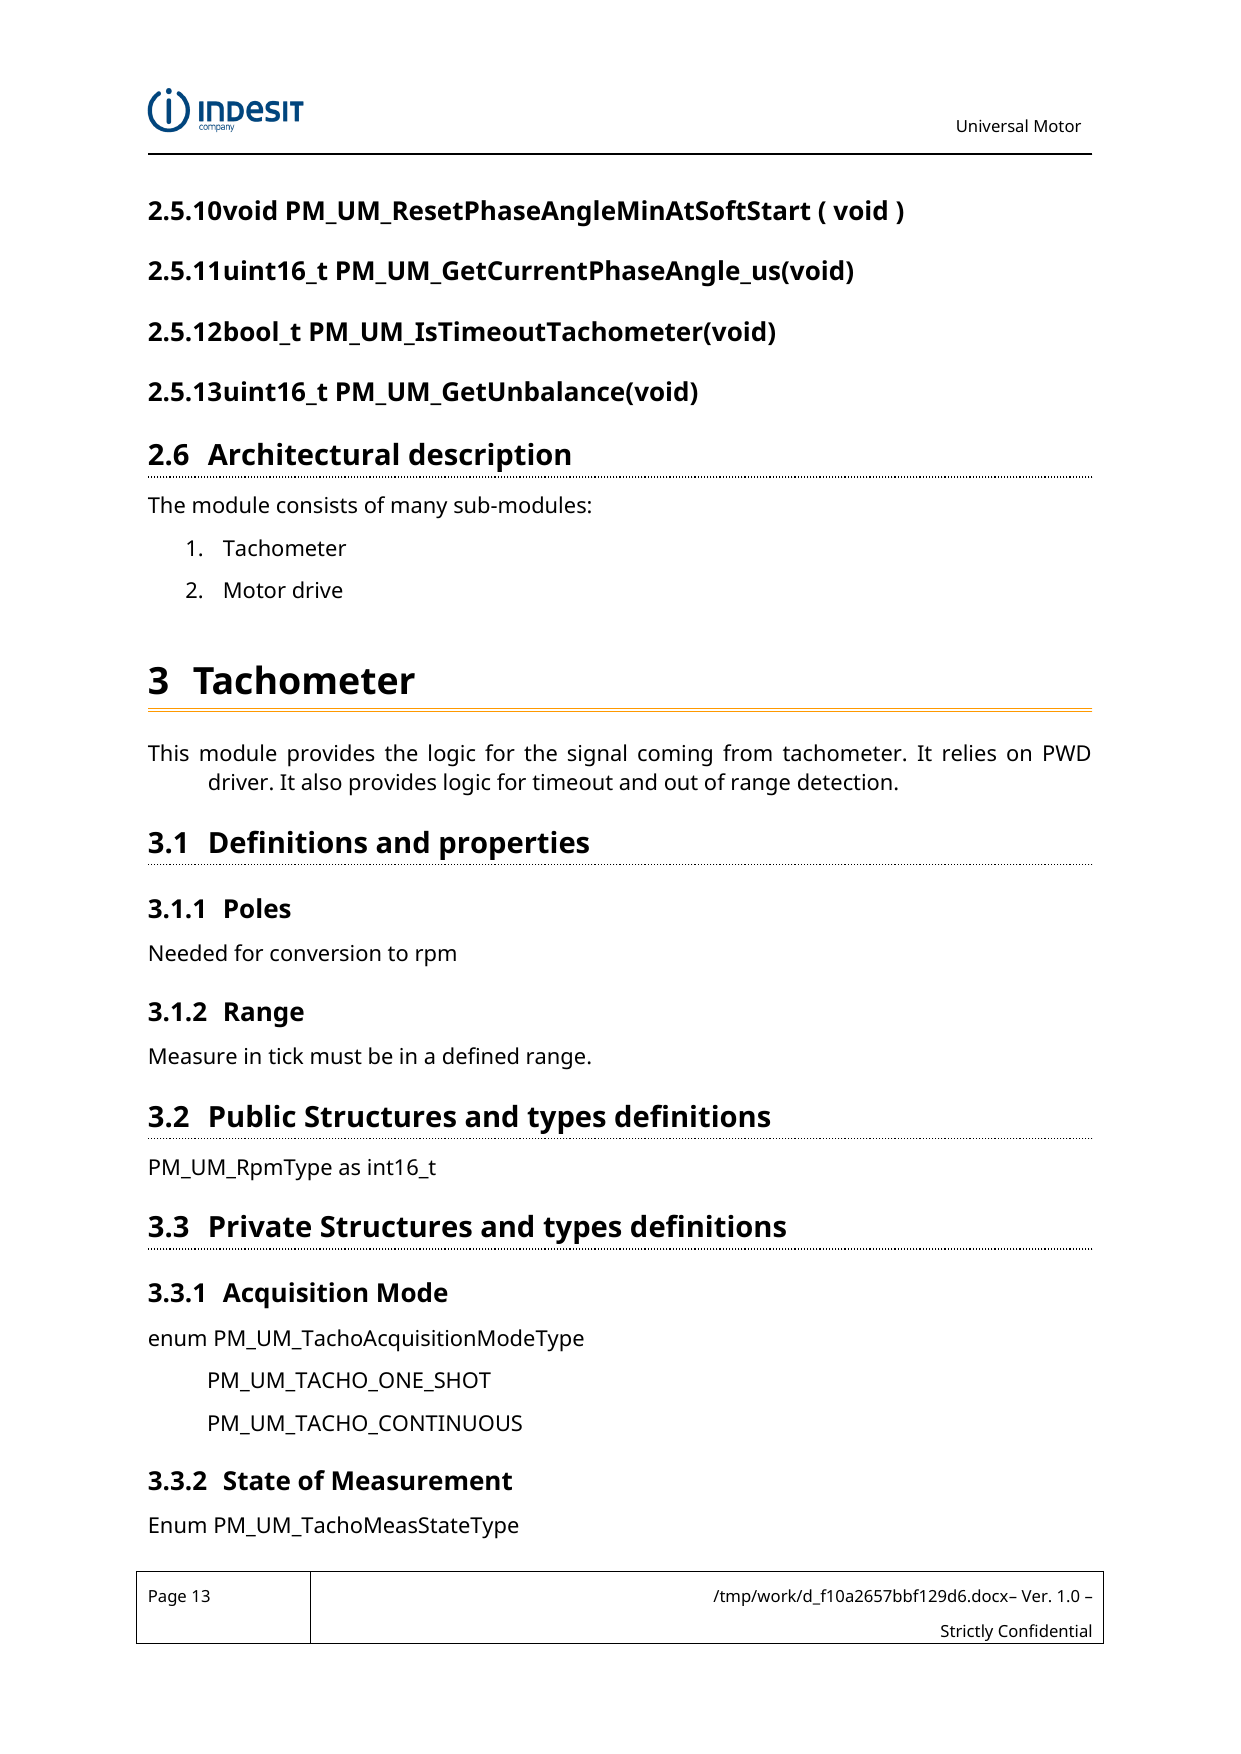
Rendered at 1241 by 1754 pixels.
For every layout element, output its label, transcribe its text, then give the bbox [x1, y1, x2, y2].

subtitle bool_t PM_UM_IsTimeoutTachometer(void) [148, 313, 1092, 349]
subtitle State of Measurement [148, 1462, 1092, 1498]
text Measure in tick must be in a defined range. [148, 1041, 1092, 1071]
subtitle void PM_UM_ResetPhaseAngleMinAtSoftStart ( void ) [148, 192, 1092, 228]
subtitle Tachometer [148, 655, 1092, 708]
picture [147, 87, 304, 133]
text PM_UM_TACHO_CONTINUOUS [148, 1408, 1092, 1437]
subtitle Poles [148, 890, 1092, 926]
subtitle This module provides the logic for the signal coming from tachometer. It relies on PWD driver. It also provides logic for timeout and out of range detection. [148, 737, 1092, 797]
subtitle Acquisition Mode [148, 1275, 1092, 1311]
subtitle uint16_t PM_UM_GetCurrentPhaseAngle_us(void) [148, 253, 1092, 288]
subtitle Architectural description [148, 434, 1092, 478]
text The module consists of many sub-modules: [148, 490, 1092, 520]
subtitle Definitions and properties [148, 822, 1092, 865]
subtitle Range [148, 993, 1092, 1029]
text Enum PM_UM_TachoMeasStateType [148, 1510, 1092, 1540]
text Needed for conversion to rpm [148, 938, 1092, 968]
text PM_UM_RpmType as int16_t [148, 1152, 1092, 1182]
text enum PM_UM_TachoAcquisitionModeType [148, 1323, 1092, 1353]
subtitle uint16_t PM_UM_GetUnbalance(void) [148, 374, 1092, 409]
list Tachometer [185, 533, 1092, 562]
subtitle Private Structures and types definitions [148, 1207, 1092, 1250]
list Motor drive [185, 575, 1092, 605]
text PM_UM_TACHO_ONE_SHOT [148, 1365, 1092, 1395]
subtitle Public Structures and types definitions [148, 1096, 1092, 1139]
